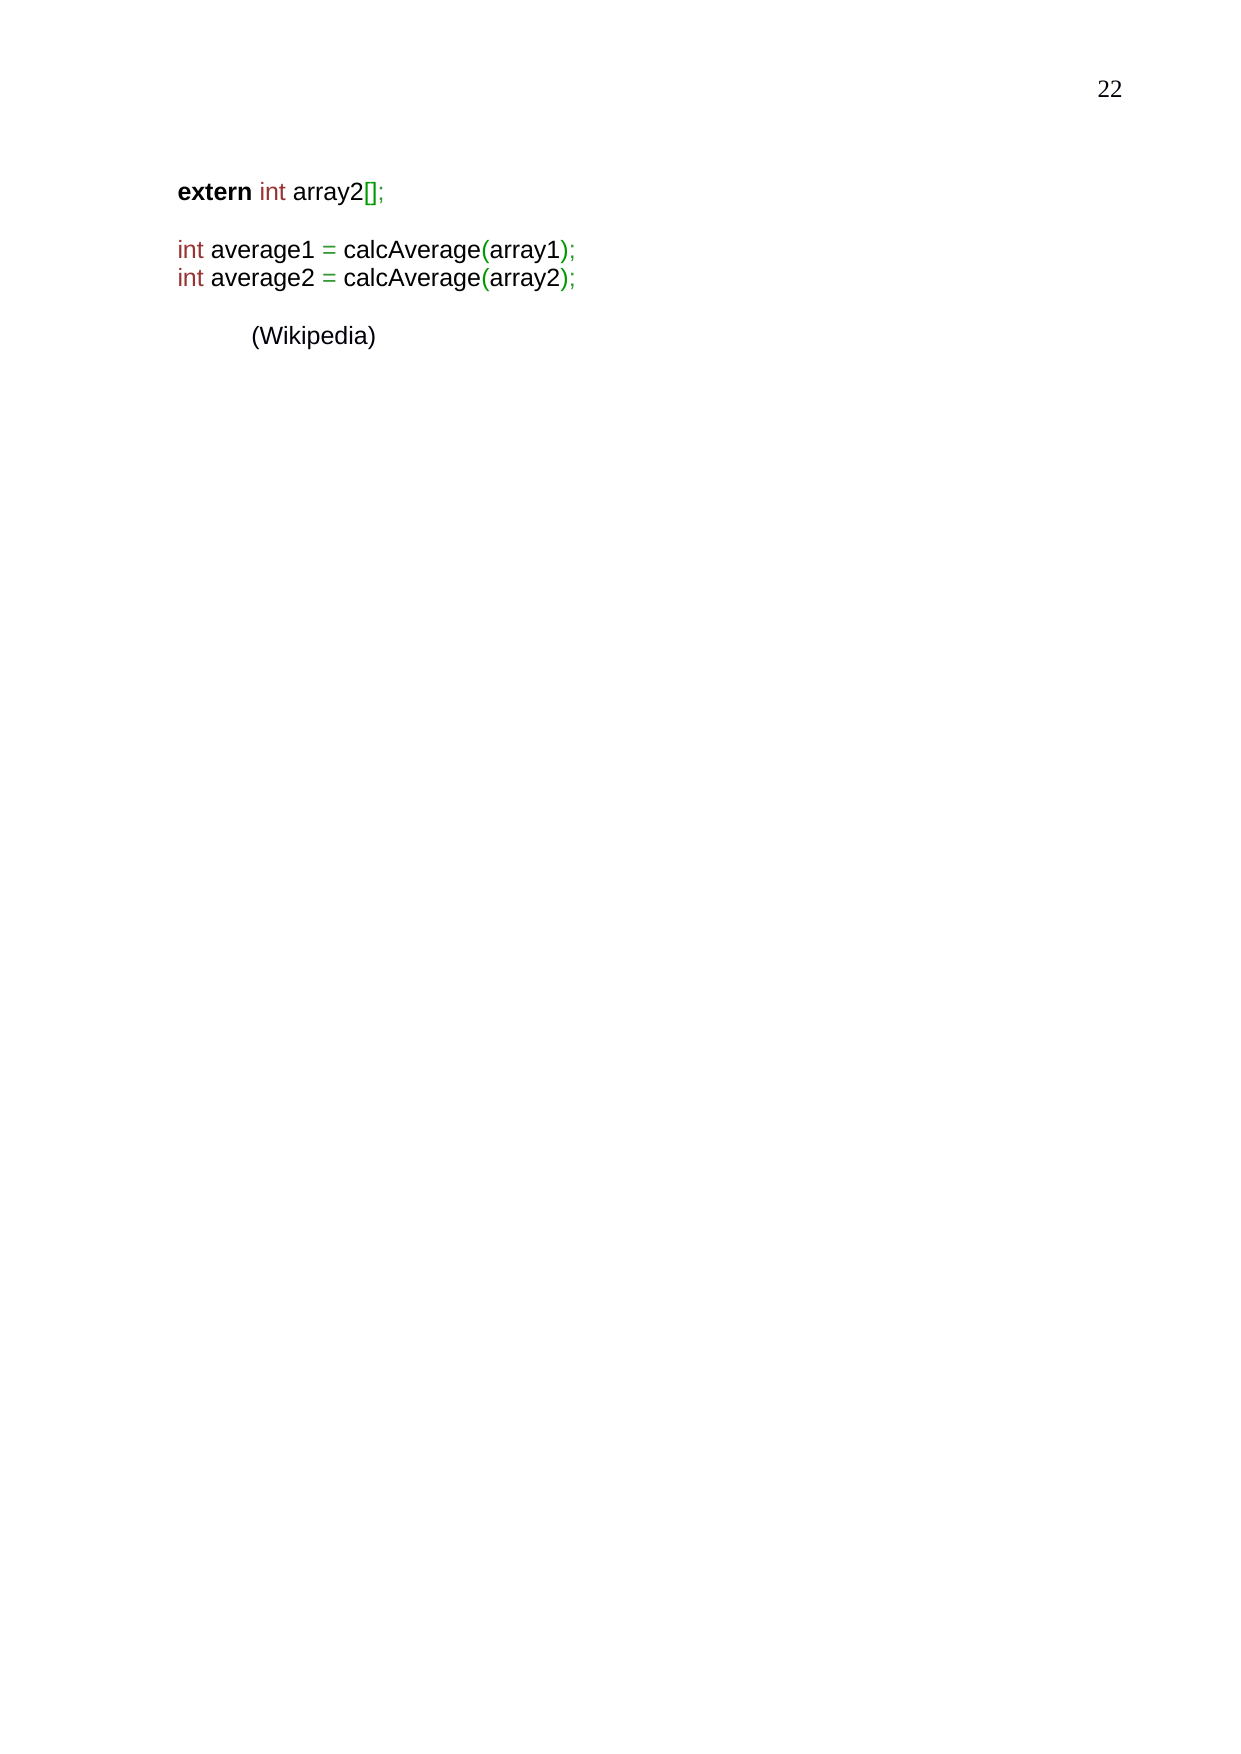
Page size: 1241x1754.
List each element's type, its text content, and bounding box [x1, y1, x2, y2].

text extern int array2[]; [177, 177, 1122, 206]
text (Wikipedia) [177, 321, 1122, 350]
text int average1 = calcAverage(array1); [177, 235, 1122, 263]
text int average2 = calcAverage(array2); [177, 263, 1122, 292]
